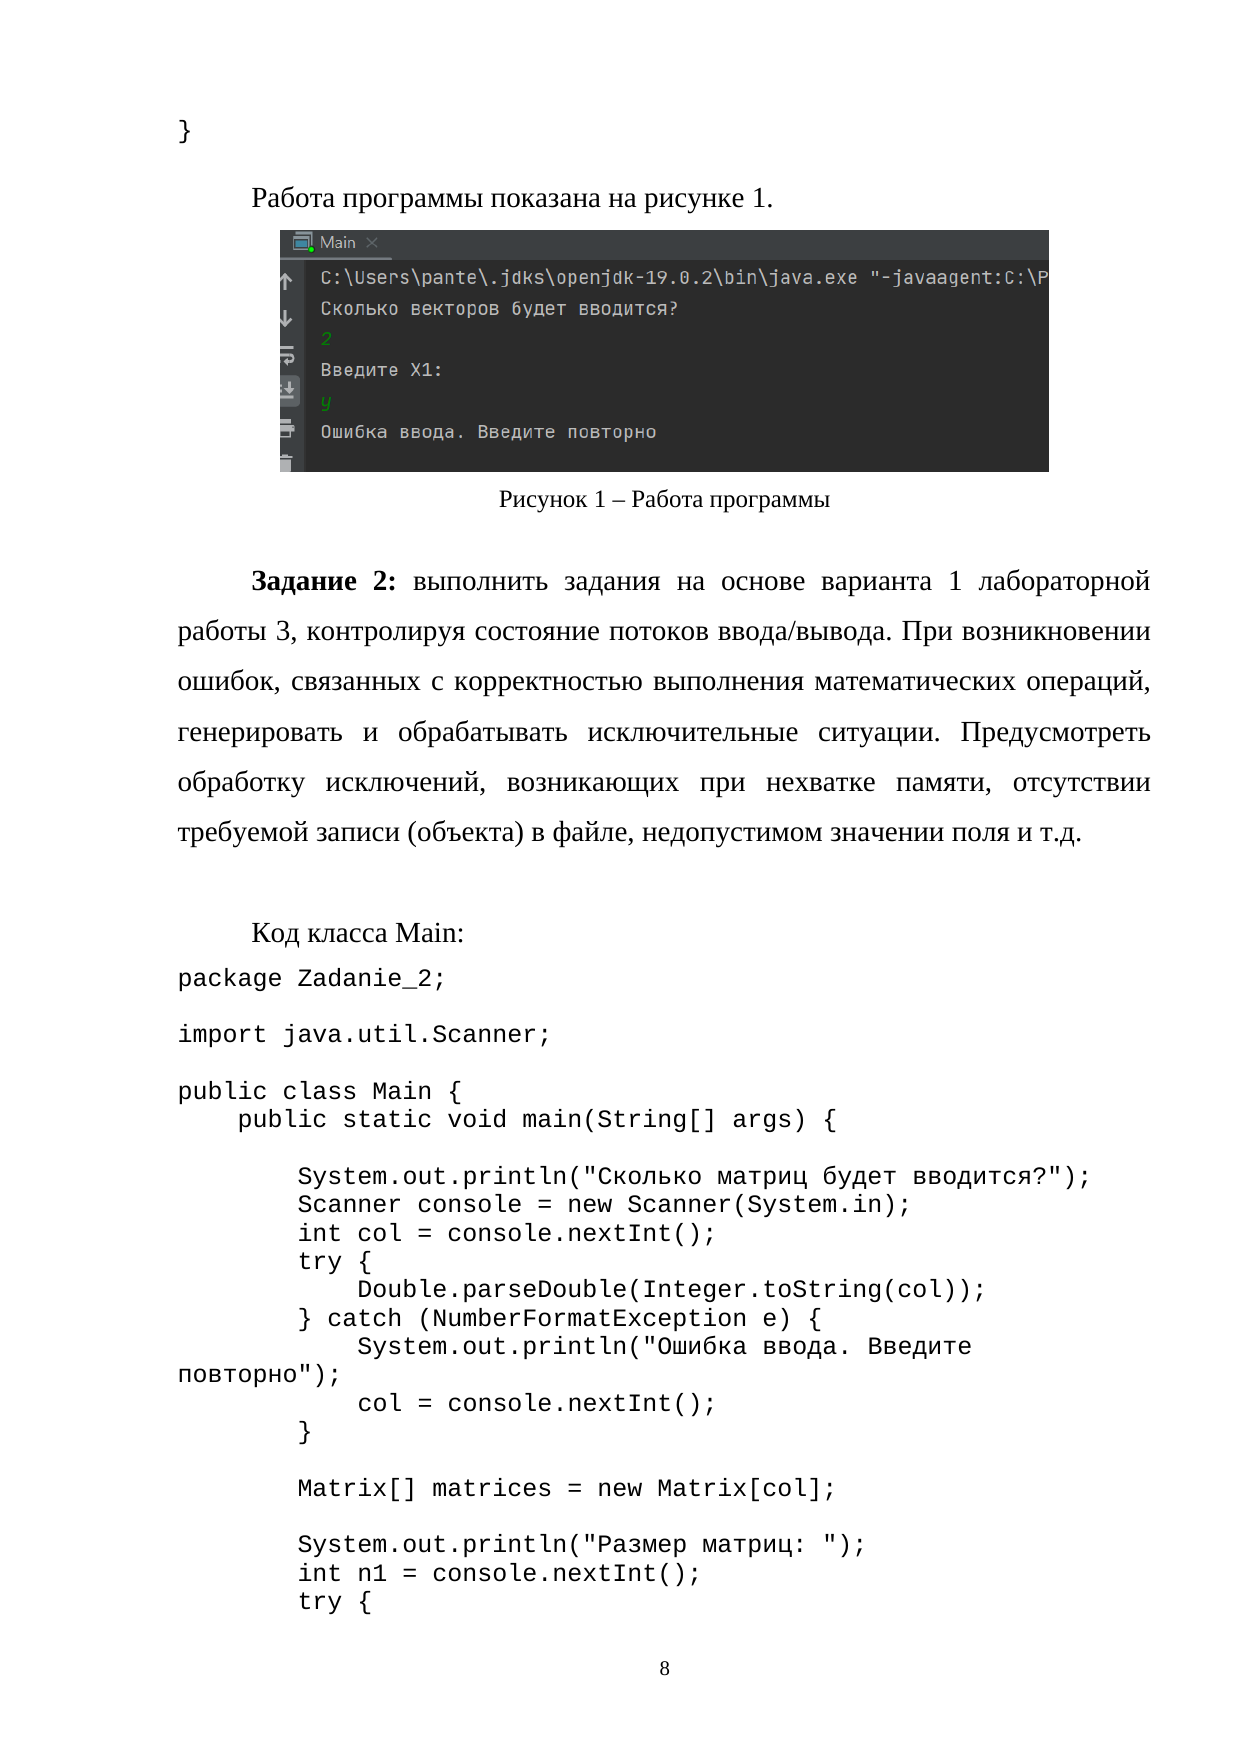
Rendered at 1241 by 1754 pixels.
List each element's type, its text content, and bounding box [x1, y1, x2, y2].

text public static void main(String[] args) { [177, 1107, 1152, 1135]
text System.out.println("Размер матриц: "); [177, 1532, 1152, 1560]
text public class Main { [177, 1079, 1152, 1107]
text } catch (NumberFormatException e) { [177, 1305, 1152, 1334]
text try { [177, 1249, 1152, 1277]
text col = console.nextInt(); [177, 1390, 1152, 1419]
text Double.parseDouble(Integer.toString(col)); [177, 1277, 1152, 1305]
text Задание 2: выполнить задания на основе варианта 1 лабораторной работы 3, контролируя состояние потоков ввода/вывода. При возникновении ошибок, связанных с корректностью выполнения математических операций, генерировать и обрабатывать исключительные ситуации. Предусмотреть обработку исключений, возникающих при нехватке памяти, отсутствии требуемой записи (объекта) в файле, недопустимом значении поля и т.д. [177, 563, 1152, 848]
text Matrix[] matrices = new Matrix[col]; [177, 1475, 1152, 1504]
text import java.util.Scanner; [177, 1022, 1152, 1050]
text System.out.println("Сколько матриц будет вводится?"); [177, 1164, 1152, 1192]
text Код класса Main: [177, 915, 1152, 949]
text int n1 = console.nextInt(); [177, 1560, 1152, 1589]
text package Zadanie_2; [177, 965, 1152, 994]
text } [177, 118, 1152, 146]
text Scanner console = new Scanner(System.in); [177, 1192, 1152, 1220]
text Работа программы показана на рисунке 1. [177, 180, 1152, 213]
picture [280, 230, 1049, 472]
text int col = console.nextInt(); [177, 1220, 1152, 1249]
text } [177, 1419, 1152, 1447]
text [177, 1334, 1152, 1390]
text try { [177, 1589, 1152, 1617]
text Рисунок 1 – Работа программы [177, 484, 1152, 513]
